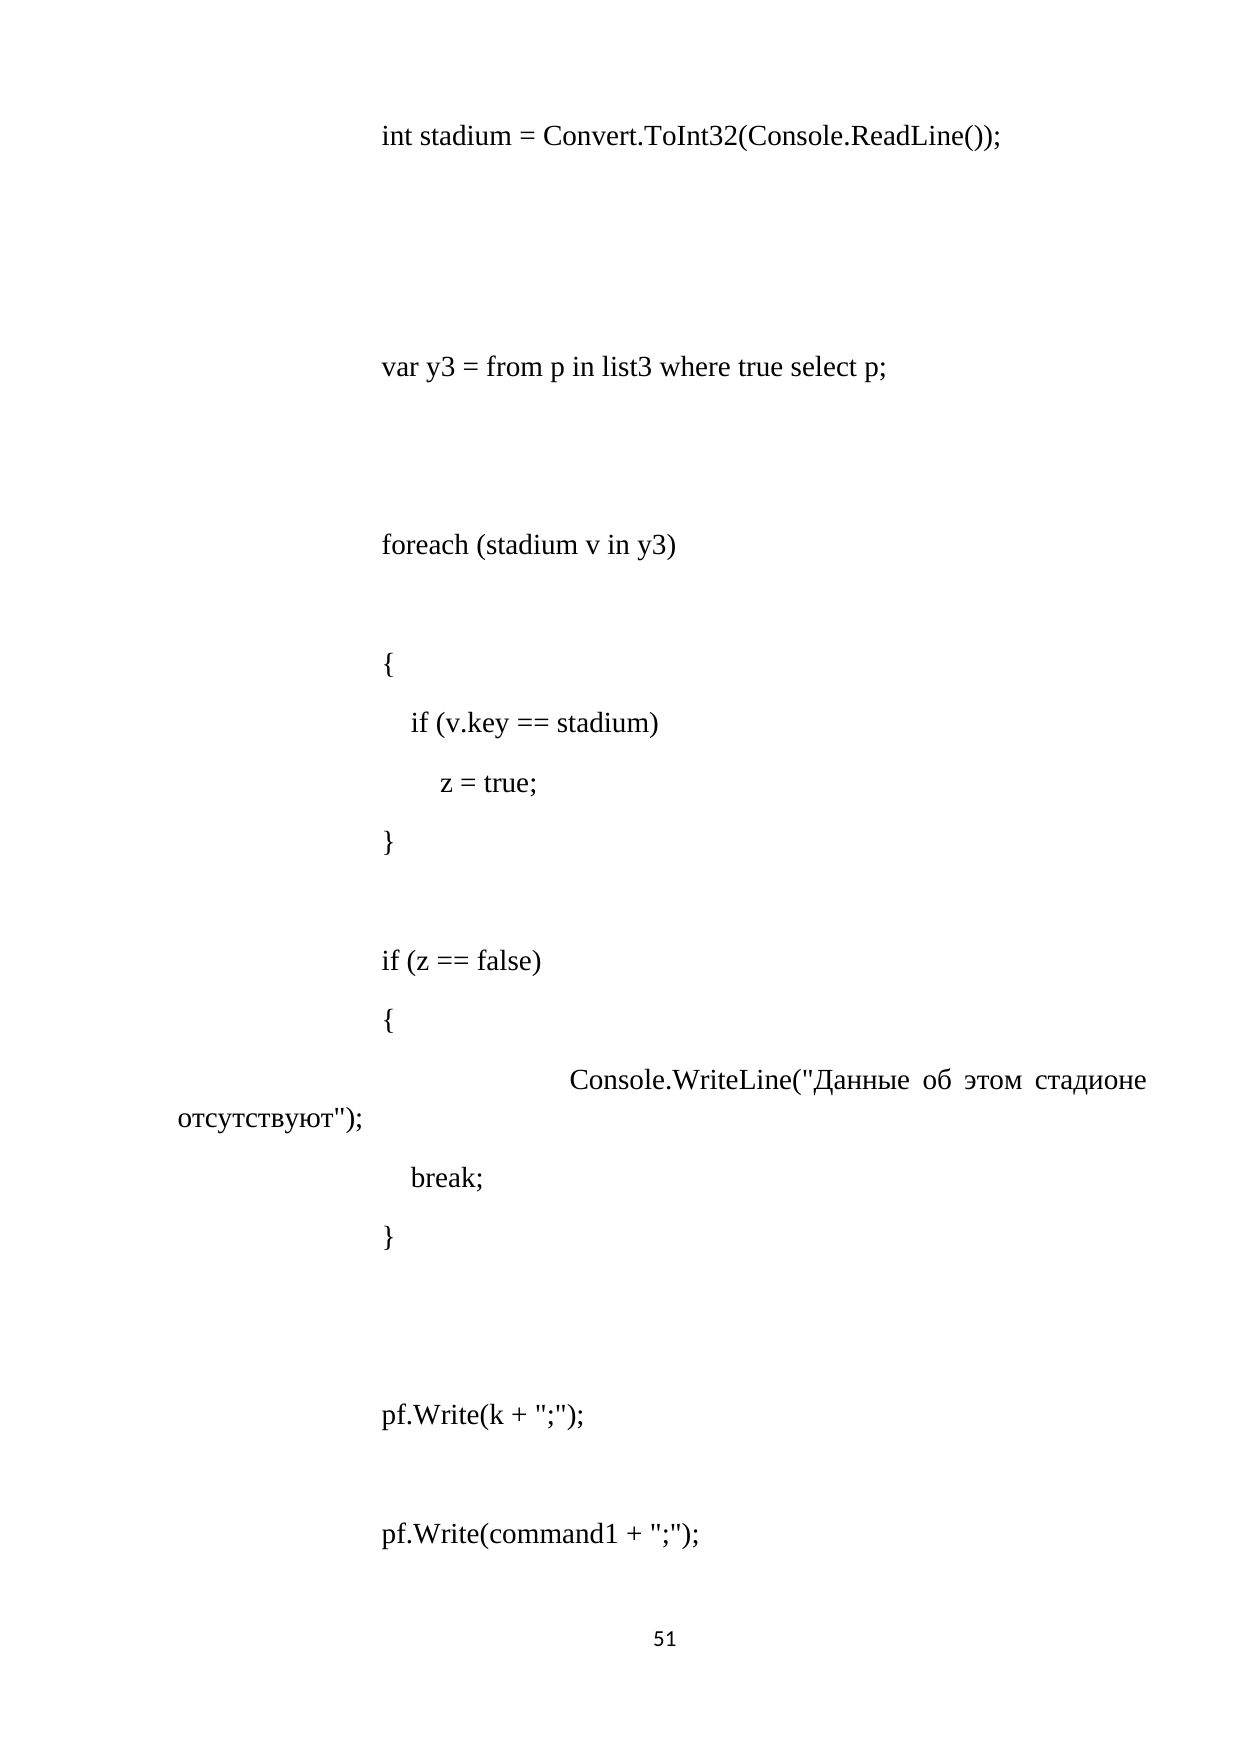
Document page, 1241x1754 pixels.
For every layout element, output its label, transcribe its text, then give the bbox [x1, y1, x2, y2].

text break; [177, 1160, 1152, 1193]
text pf.Write(command1 + ";"); [177, 1516, 1152, 1549]
text if (z == false) [177, 943, 1152, 977]
text { [177, 646, 1152, 680]
text z = true; [177, 765, 1152, 798]
text } [177, 1219, 1152, 1253]
text { [177, 1002, 1152, 1036]
text var y3 = from p in list3 where true select p; [177, 349, 1152, 383]
text int stadium = Convert.ToInt32(Console.ReadLine()); [177, 118, 1152, 152]
text Console.WriteLine("Данные об этом стадионе отсутствуют"); [177, 1062, 1152, 1134]
text } [177, 824, 1152, 858]
text pf.Write(k + ";"); [177, 1397, 1152, 1431]
text foreach (stadium v in y3) [177, 527, 1152, 561]
text if (v.key == stadium) [177, 706, 1152, 739]
